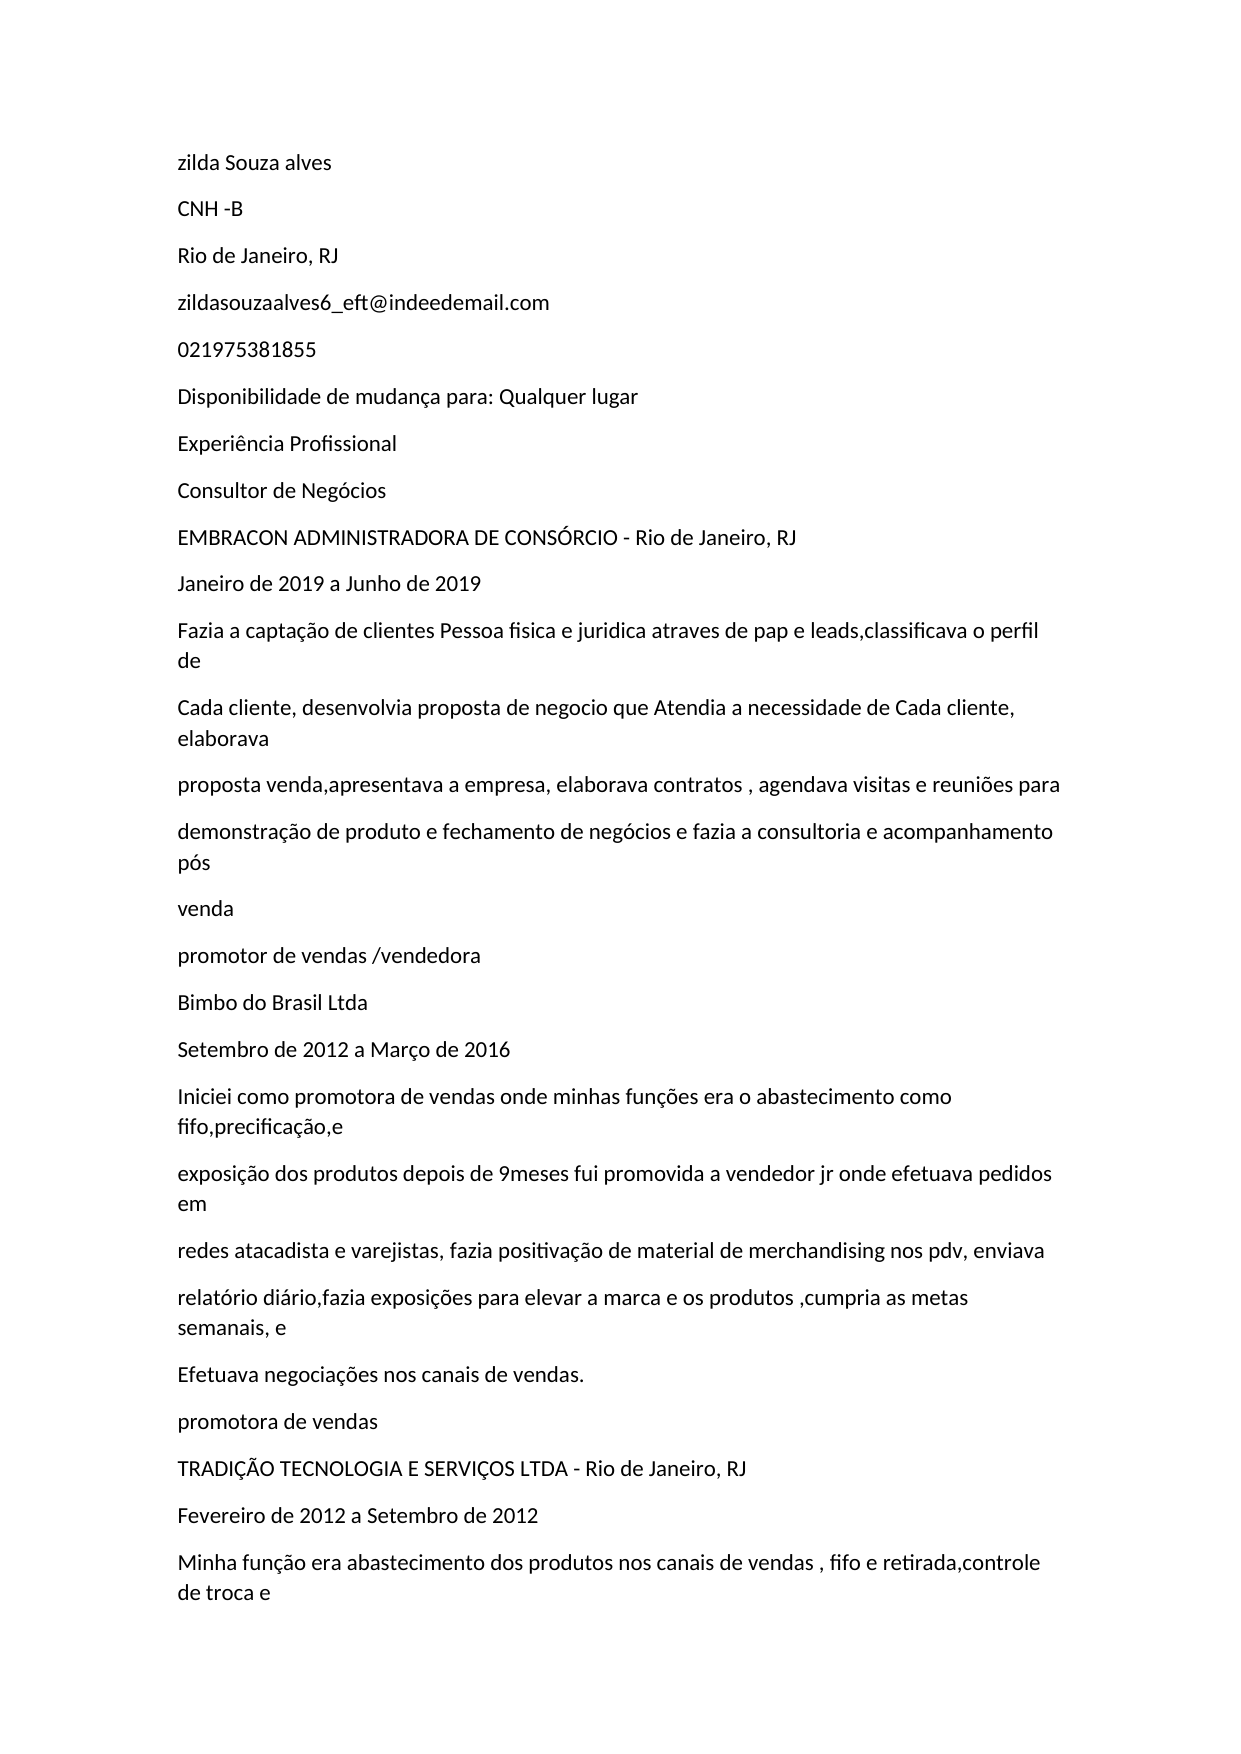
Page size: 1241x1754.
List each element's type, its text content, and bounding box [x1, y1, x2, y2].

text Iniciei como promotora de vendas onde minhas funções era o abastecimento como fifo,precificação,e [177, 1082, 1063, 1140]
text Minha função era abastecimento dos produtos nos canais de vendas , fifo e retirada,controle de troca e [177, 1548, 1063, 1606]
text Efetuava negociações nos canais de vendas. [177, 1360, 1063, 1388]
text proposta venda,apresentava a empresa, elaborava contratos , agendava visitas e reuniões para [177, 771, 1063, 798]
text zildasouzaalves6_eft@indeedemail.com [177, 288, 1063, 316]
text Consultor de Negócios [177, 476, 1063, 504]
text promotor de vendas /vendedora [177, 941, 1063, 969]
text Janeiro de 2019 a Junho de 2019 [177, 569, 1063, 597]
text zilda Souza alves [177, 148, 1063, 176]
text exposição dos produtos depois de 9meses fui promovida a vendedor jr onde efetuava pedidos em [177, 1159, 1063, 1217]
text EMBRACON ADMINISTRADORA DE CONSÓRCIO - Rio de Janeiro, RJ [177, 523, 1063, 551]
text relatório diário,fazia exposições para elevar a marca e os produtos ,cumpria as metas semanais, e [177, 1283, 1063, 1341]
text redes atacadista e varejistas, fazia positivação de material de merchandising nos pdv, enviava [177, 1236, 1063, 1264]
text Fazia a captação de clientes Pessoa fisica e juridica atraves de pap e leads,classificava o perfil de [177, 616, 1063, 674]
text Bimbo do Brasil Ltda [177, 988, 1063, 1016]
text TRADIÇÃO TECNOLOGIA E SERVIÇOS LTDA - Rio de Janeiro, RJ [177, 1454, 1063, 1482]
text 021975381855 [177, 335, 1063, 363]
text CNH -B [177, 194, 1063, 222]
text Fevereiro de 2012 a Setembro de 2012 [177, 1501, 1063, 1529]
text demonstração de produto e fechamento de negócios e fazia a consultoria e acompanhamento pós [177, 817, 1063, 876]
text promotora de vendas [177, 1407, 1063, 1435]
text Experiência Profissional [177, 429, 1063, 457]
text Cada cliente, desenvolvia proposta de negocio que Atendia a necessidade de Cada cliente, elaborava [177, 693, 1063, 752]
text Setembro de 2012 a Março de 2016 [177, 1035, 1063, 1063]
text Disponibilidade de mudança para: Qualquer lugar [177, 382, 1063, 410]
text venda [177, 894, 1063, 922]
text Rio de Janeiro, RJ [177, 241, 1063, 269]
